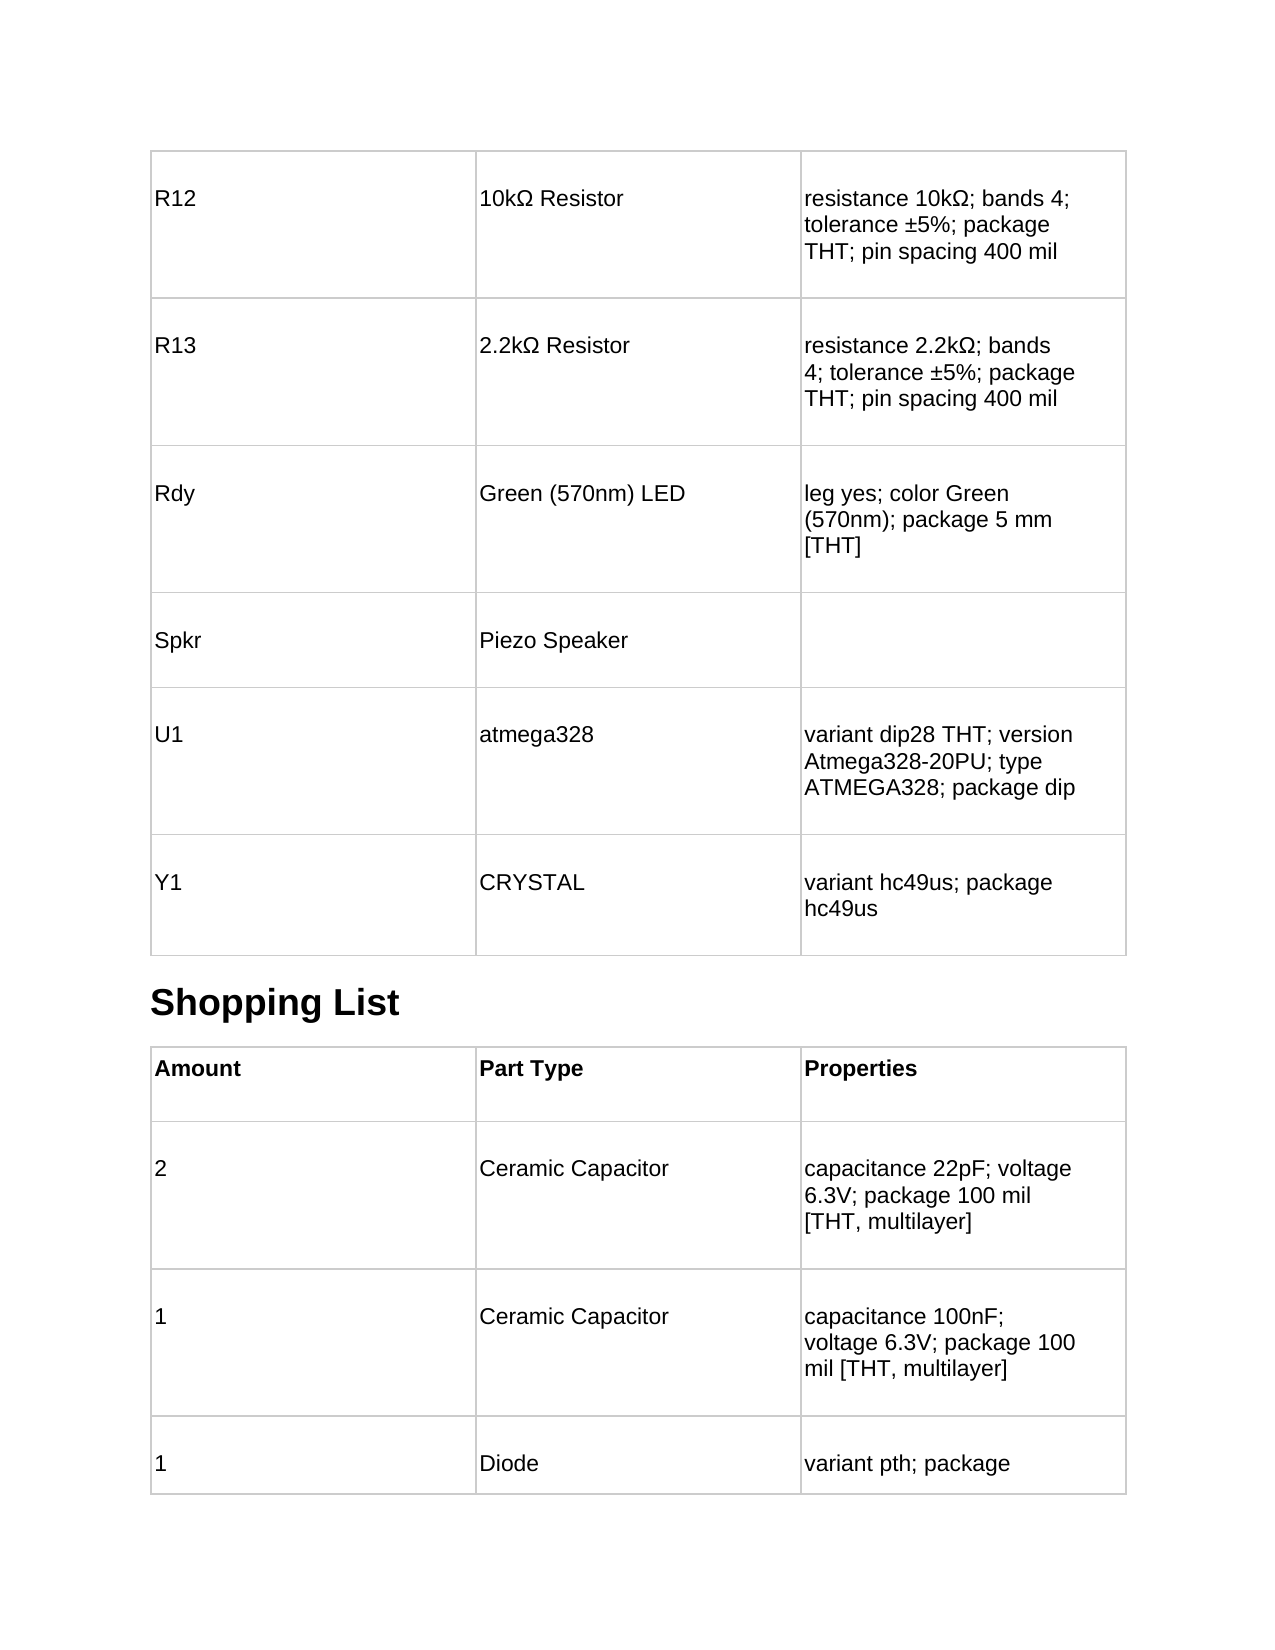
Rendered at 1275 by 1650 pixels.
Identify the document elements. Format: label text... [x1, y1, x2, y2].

table_cell 1 [152, 1417, 475, 1493]
table_cell Piezo Speaker [477, 593, 800, 686]
table_cell [802, 593, 1125, 686]
table_cell R12 [152, 152, 475, 297]
table_cell CRYSTAL [477, 835, 800, 955]
table_cell 2 [152, 1122, 475, 1268]
table_cell Green (570nm) LED [477, 446, 800, 592]
table_header Part Type [477, 1048, 800, 1121]
table_header Amount [152, 1048, 475, 1121]
table_cell capacitance 22pF; voltage 6.3V; package 100 mil [THT, multilayer] [802, 1122, 1125, 1268]
table_cell capacitance 100nF; voltage 6.3V; package 100 mil [THT, multilayer] [802, 1270, 1125, 1415]
table_cell U1 [152, 688, 475, 834]
table_header Properties [802, 1048, 1125, 1121]
table_cell Spkr [152, 593, 475, 686]
table_cell variant dip28 THT; version Atmega328-20PU; type ATMEGA328; package dip [802, 688, 1125, 834]
table_cell 1 [152, 1270, 475, 1415]
table_cell Ceramic Capacitor [477, 1270, 800, 1415]
table_cell atmega328 [477, 688, 800, 834]
subtitle Shopping List [150, 980, 1125, 1023]
table_cell Diode [477, 1417, 800, 1493]
table_cell 10kΩ Resistor [477, 152, 800, 297]
table_cell variant hc49us; package hc49us [802, 835, 1125, 955]
table_cell Y1 [152, 835, 475, 955]
table_cell resistance 10kΩ; bands 4; tolerance ±5%; package THT; pin spacing 400 mil [802, 152, 1125, 297]
table_cell 2.2kΩ Resistor [477, 299, 800, 444]
table_cell resistance 2.2kΩ; bands 4; tolerance ±5%; package THT; pin spacing 400 mil [802, 299, 1125, 444]
table_cell R13 [152, 299, 475, 444]
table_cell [802, 1417, 1125, 1493]
table_cell Ceramic Capacitor [477, 1122, 800, 1268]
table_cell Rdy [152, 446, 475, 592]
table_cell leg yes; color Green (570nm); package 5 mm [THT] [802, 446, 1125, 592]
